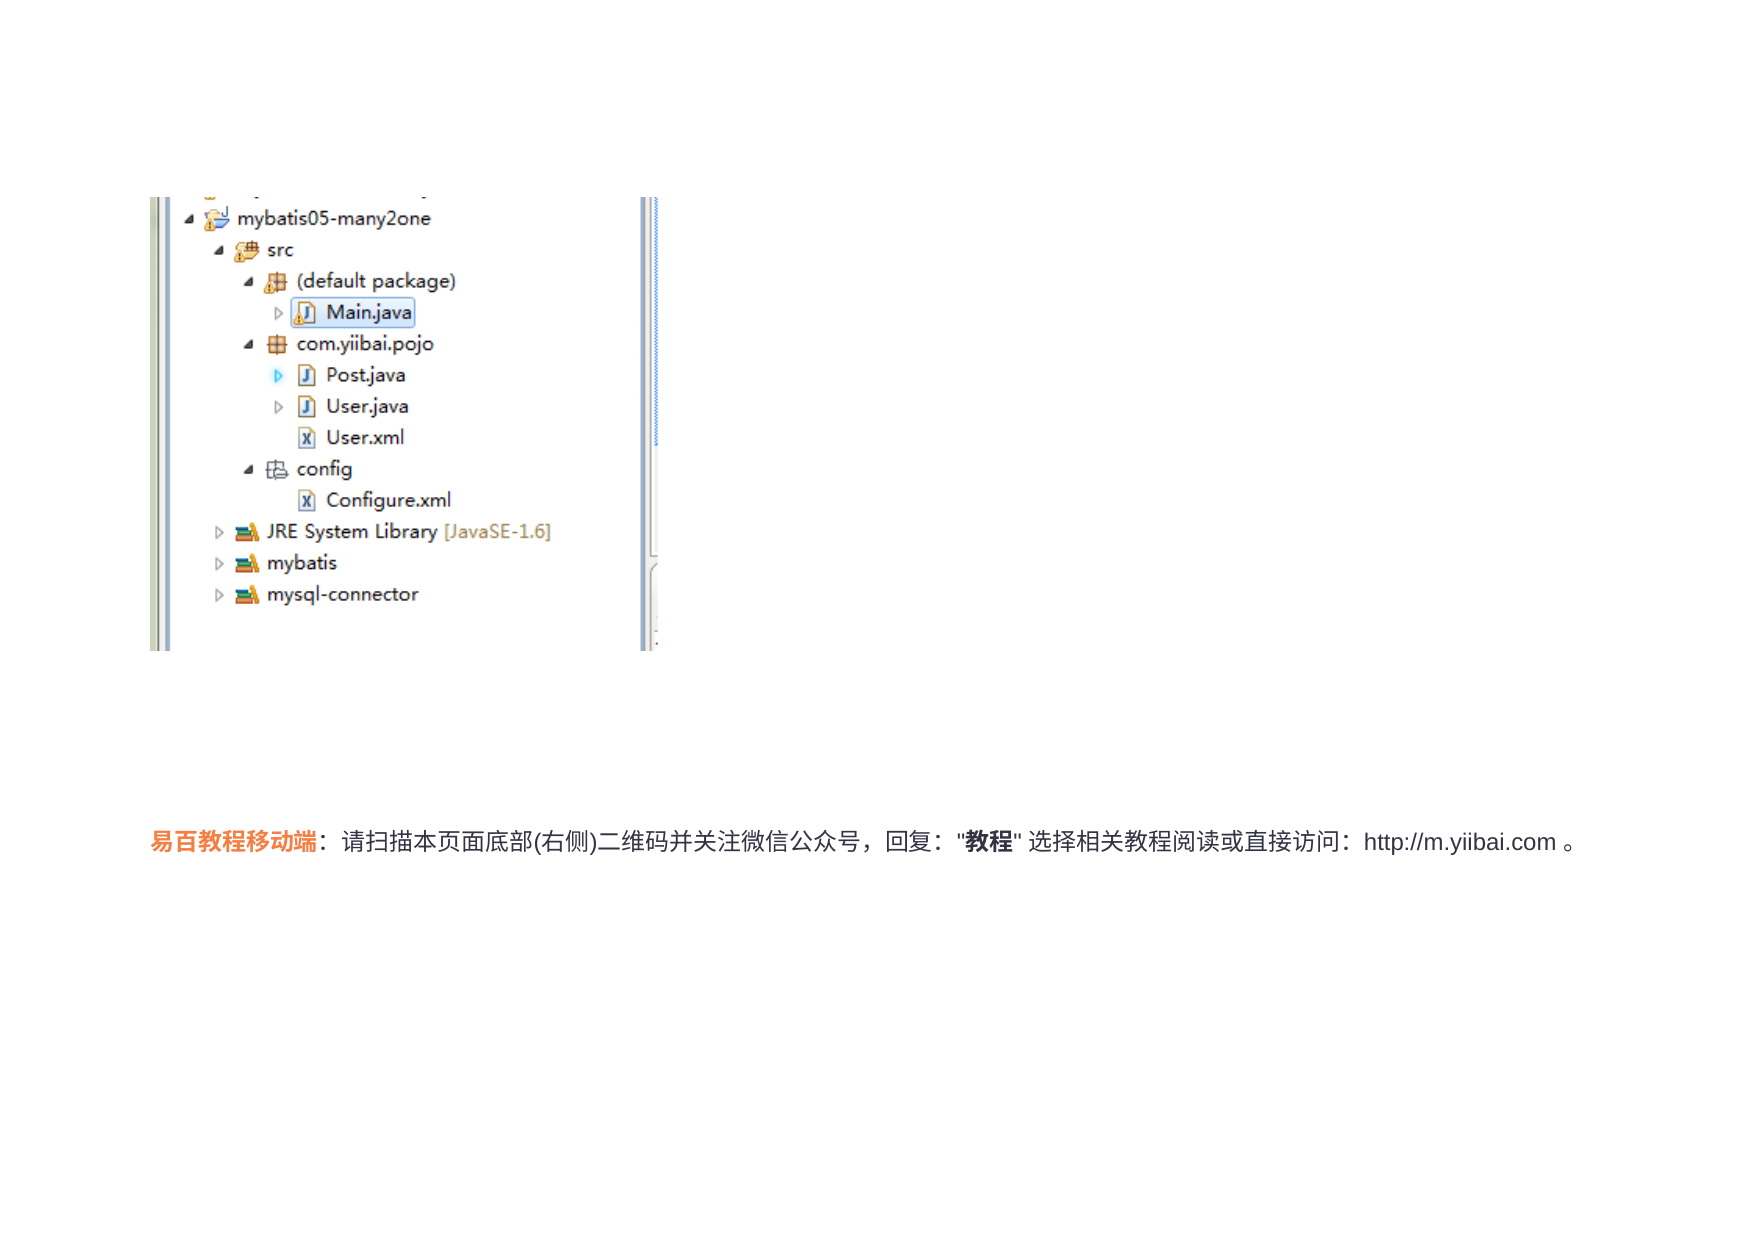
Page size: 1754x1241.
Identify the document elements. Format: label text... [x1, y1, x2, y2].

text 易百教程移动端：请扫描本页面底部(右侧)二维码并关注微信公众号，回复："教程" 选择相关教程阅读或直接访问：http://m.yiibai.com 。 [150, 808, 1604, 873]
picture [150, 197, 658, 651]
